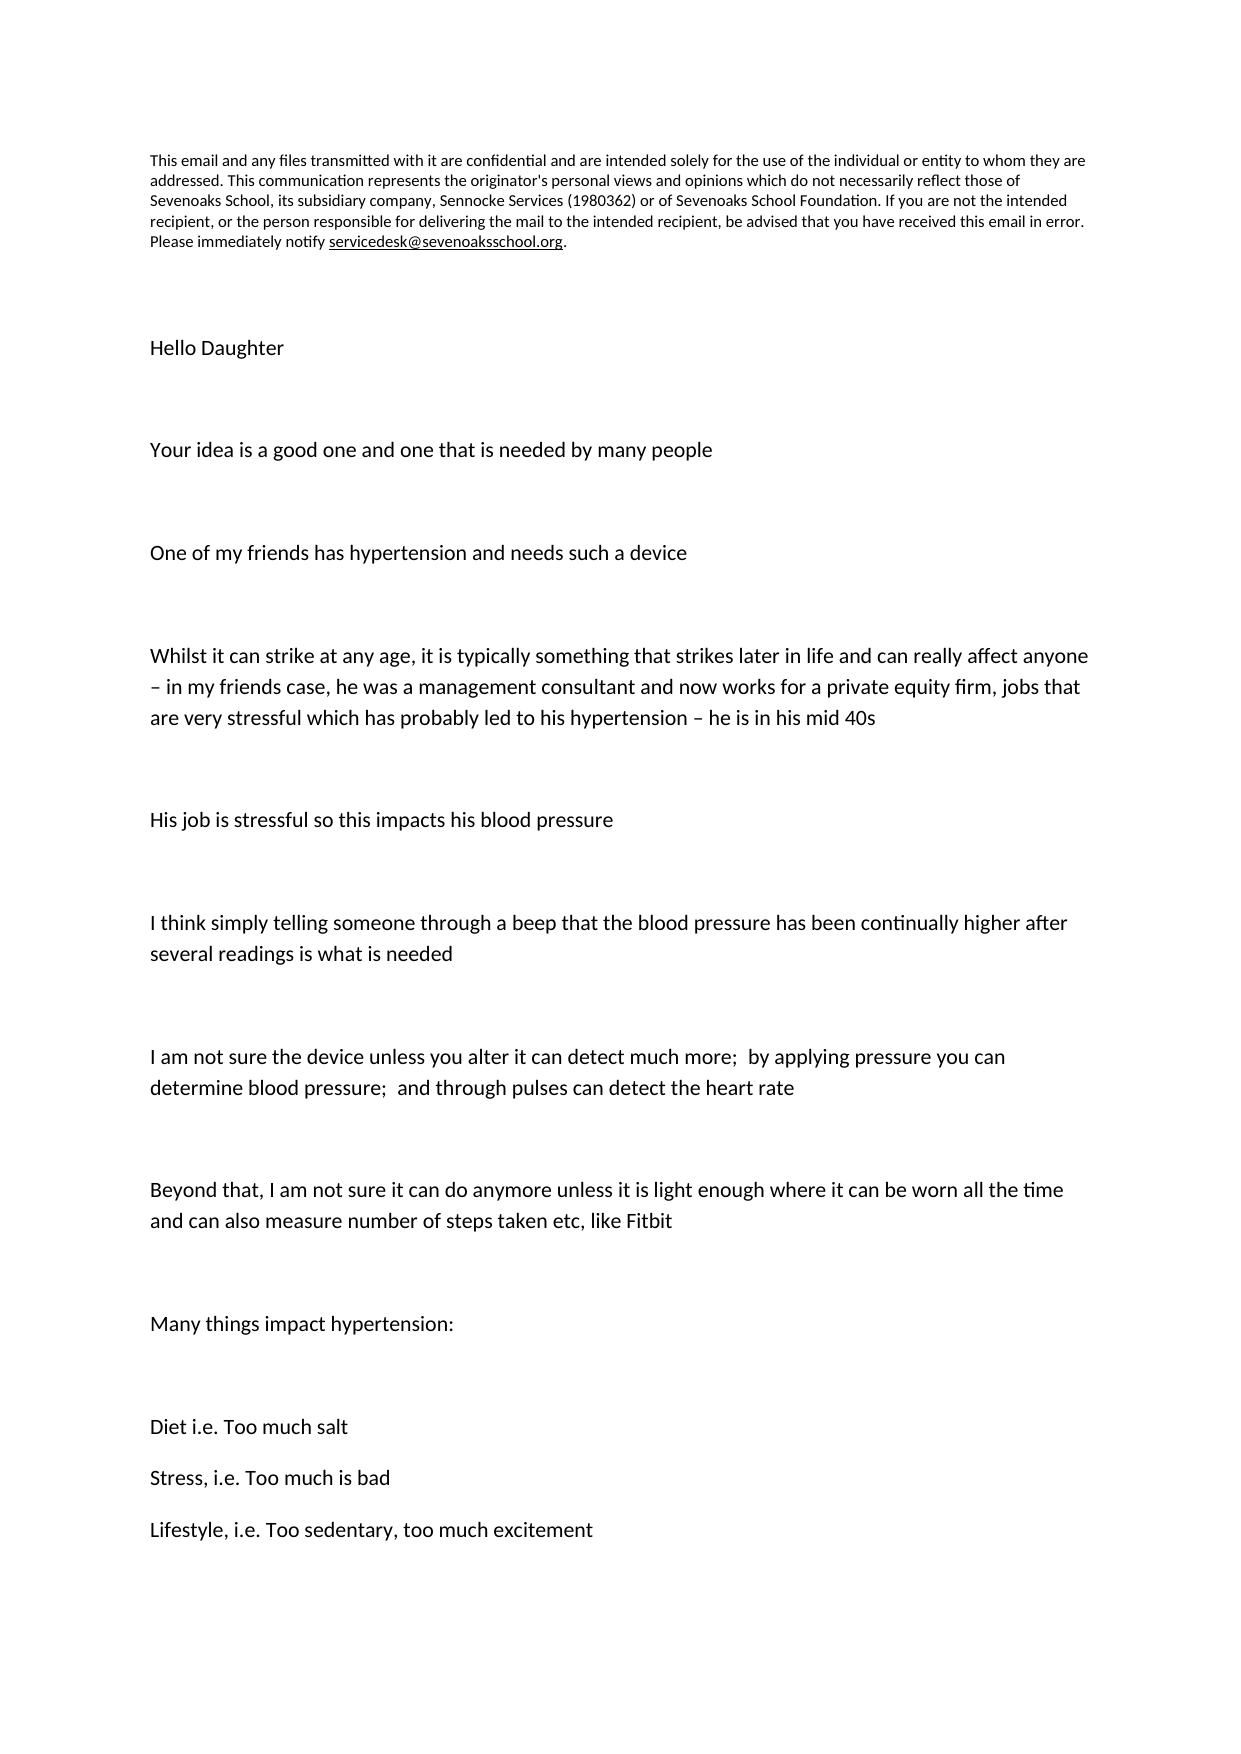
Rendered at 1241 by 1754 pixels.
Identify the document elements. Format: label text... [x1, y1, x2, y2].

text His job is stressful so this impacts his blood pressure [150, 807, 1090, 833]
text Stress, i.e. Too much is bad [150, 1464, 1090, 1491]
text Beyond that, I am not sure it can do anymore unless it is light enough where it can be worn all the time and can also measure number of steps taken etc, like Fitbit [150, 1177, 1090, 1234]
text Hello Daughter [150, 334, 1090, 360]
text I am not sure the device unless you alter it can detect much more; by applying pressure you can determine blood pressure; and through pulses can detect the heart rate [150, 1043, 1090, 1100]
text I think simply telling someone through a beep that the blood pressure has been continually higher after several readings is what is needed [150, 909, 1090, 967]
text Lifestyle, i.e. Too sedentary, too much excitement [150, 1516, 1090, 1543]
text Whilst it can strike at any age, it is typically something that strikes later in life and can really affect anyone – in my friends case, he was a management consultant and now works for a private equity firm, jobs that are very stressful which has probably led to his hypertension – he is in his mid 40s [150, 642, 1090, 730]
text Your idea is a good one and one that is needed by many people [150, 437, 1090, 463]
text Many things impact hypertension: [150, 1310, 1090, 1337]
text This email and any files transmitted with it are confidential and are intended solely for the use of the individual or entity to whom they are addressed. This communication represents the originator's personal views and opinions which do not necessarily reflect those of Sevenoaks School, its subsidiary company, Sennocke Services (1980362) or of Sevenoaks School Foundation. If you are not the intended recipient, or the person responsible for delivering the mail to the intended recipient, be advised that you have received this email in error. Please immediately notify servicedesk@sevenoaksschool.org. [150, 150, 1090, 252]
text One of my friends has hypertension and needs such a device [150, 539, 1090, 566]
text Diet i.e. Too much salt [150, 1413, 1090, 1440]
